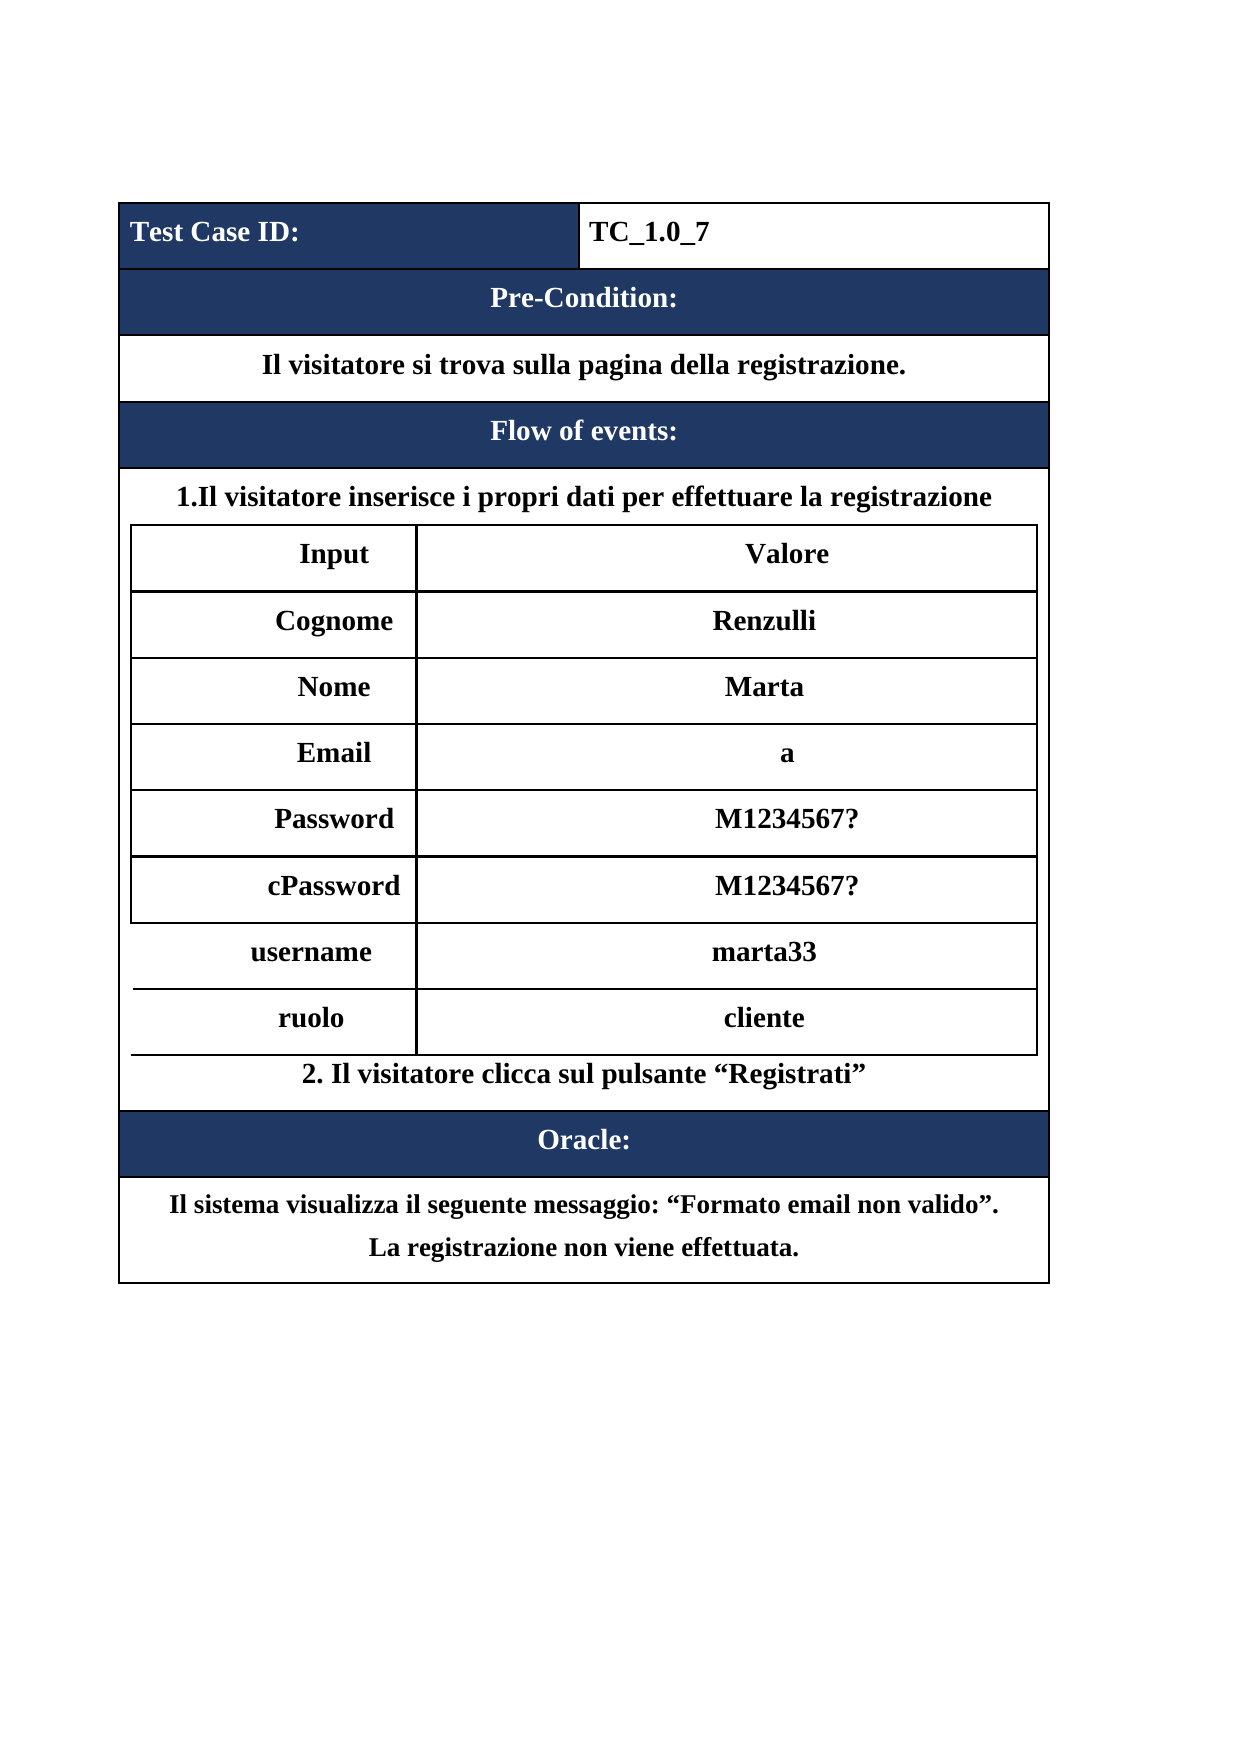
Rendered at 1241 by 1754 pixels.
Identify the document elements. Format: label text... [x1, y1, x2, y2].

table_cell Oracle: [120, 1112, 1048, 1176]
table_cell Il sistema visualizza il seguente messaggio: “Formato email non valido”. La registrazione non viene effettuata. [120, 1178, 1048, 1282]
table_header Test Case ID: [120, 204, 578, 268]
table_cell Il visitatore si trova sulla pagina della registrazione. [120, 336, 1048, 401]
table_cell Flow of events: [120, 403, 1048, 467]
table_cell 1.Il visitatore inserisce i propri dati per effettuare la registrazione 2. Il visitatore clicca sul pulsante “Registrati” [120, 469, 1048, 1110]
table_cell Pre-Condition: [120, 270, 1048, 334]
table_header TC_1.0_7 [580, 204, 1048, 268]
